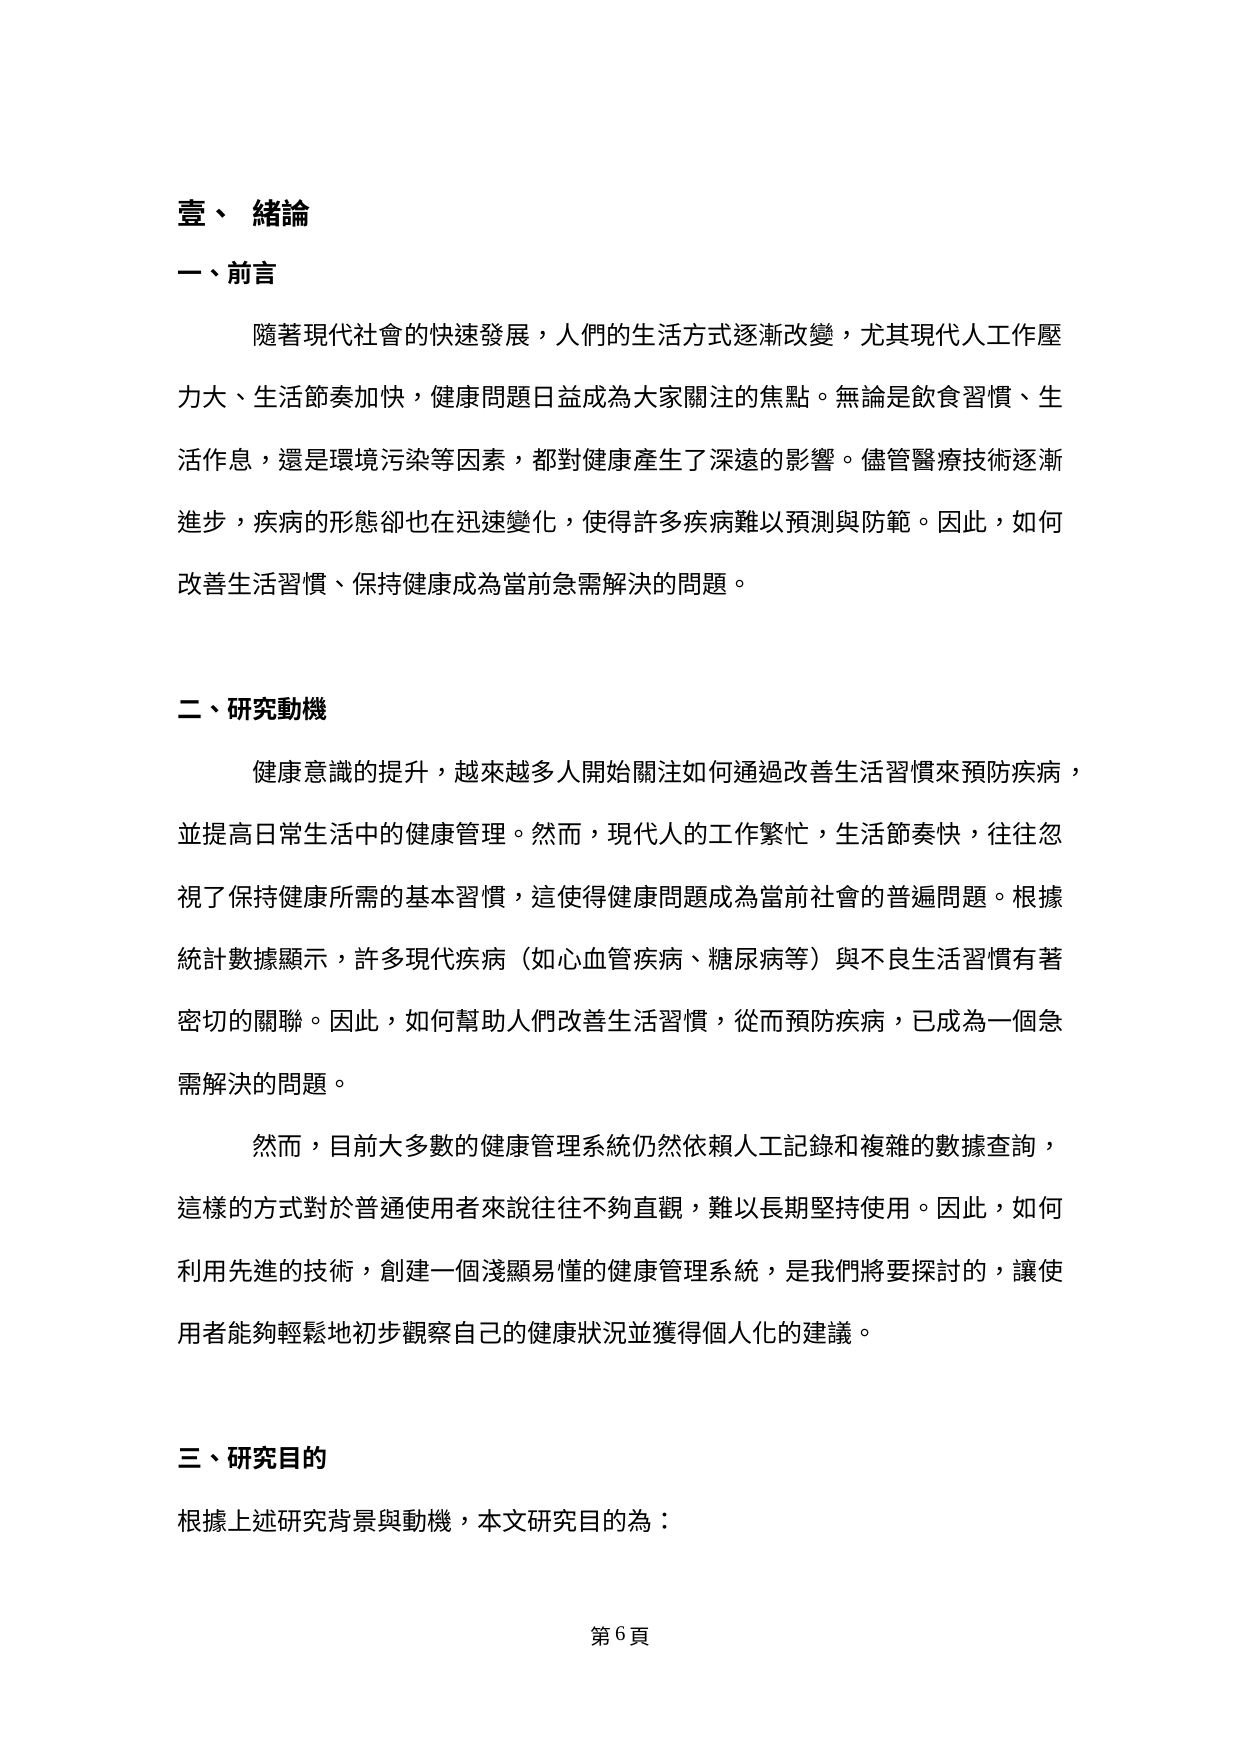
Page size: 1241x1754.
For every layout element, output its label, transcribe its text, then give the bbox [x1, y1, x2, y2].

list 研究動機 [177, 690, 1063, 752]
list 隨著現代社會的快速發展，人們的生活方式逐漸改變，尤其現代人工作壓力大、生活節奏加快，健康問題日益成為大家關注的焦點。無論是飲食習慣、生活作息，還是環境污染等因素，都對健康產生了深遠的影響。儘管醫療技術逐漸進步，疾病的形態卻也在迅速變化，使得許多疾病難以預測與防範。因此，如何改善生活習慣、保持健康成為當前急需解決的問題。 [177, 315, 1063, 627]
text 然而，目前大多數的健康管理系統仍然依賴人工記錄和複雜的數據查詢，這樣的方式對於普通使用者來說往往不夠直觀，難以長期堅持使用。因此，如何利用先進的技術，創建一個淺顯易懂的健康管理系統，是我們將要探討的，讓使用者能夠輕鬆地初步觀察自己的健康狀況並獲得個人化的建議。 [177, 1127, 1063, 1376]
list 根據上述研究背景與動機，本文研究目的為： [177, 1501, 1063, 1563]
list 研究目的 [177, 1438, 1063, 1501]
list 緒論 [177, 191, 1063, 253]
list 前言 [177, 253, 1063, 315]
text 健康意識的提升，越來越多人開始關注如何通過改善生活習慣來預防疾病，並提高日常生活中的健康管理。然而，現代人的工作繁忙，生活節奏快，往往忽視了保持健康所需的基本習慣，這使得健康問題成為當前社會的普遍問題。根據統計數據顯示，許多現代疾病（如心血管疾病、糖尿病等）與不良生活習慣有著密切的關聯。因此，如何幫助人們改善生活習慣，從而預防疾病，已成為一個急需解決的問題。 [177, 752, 1063, 1127]
